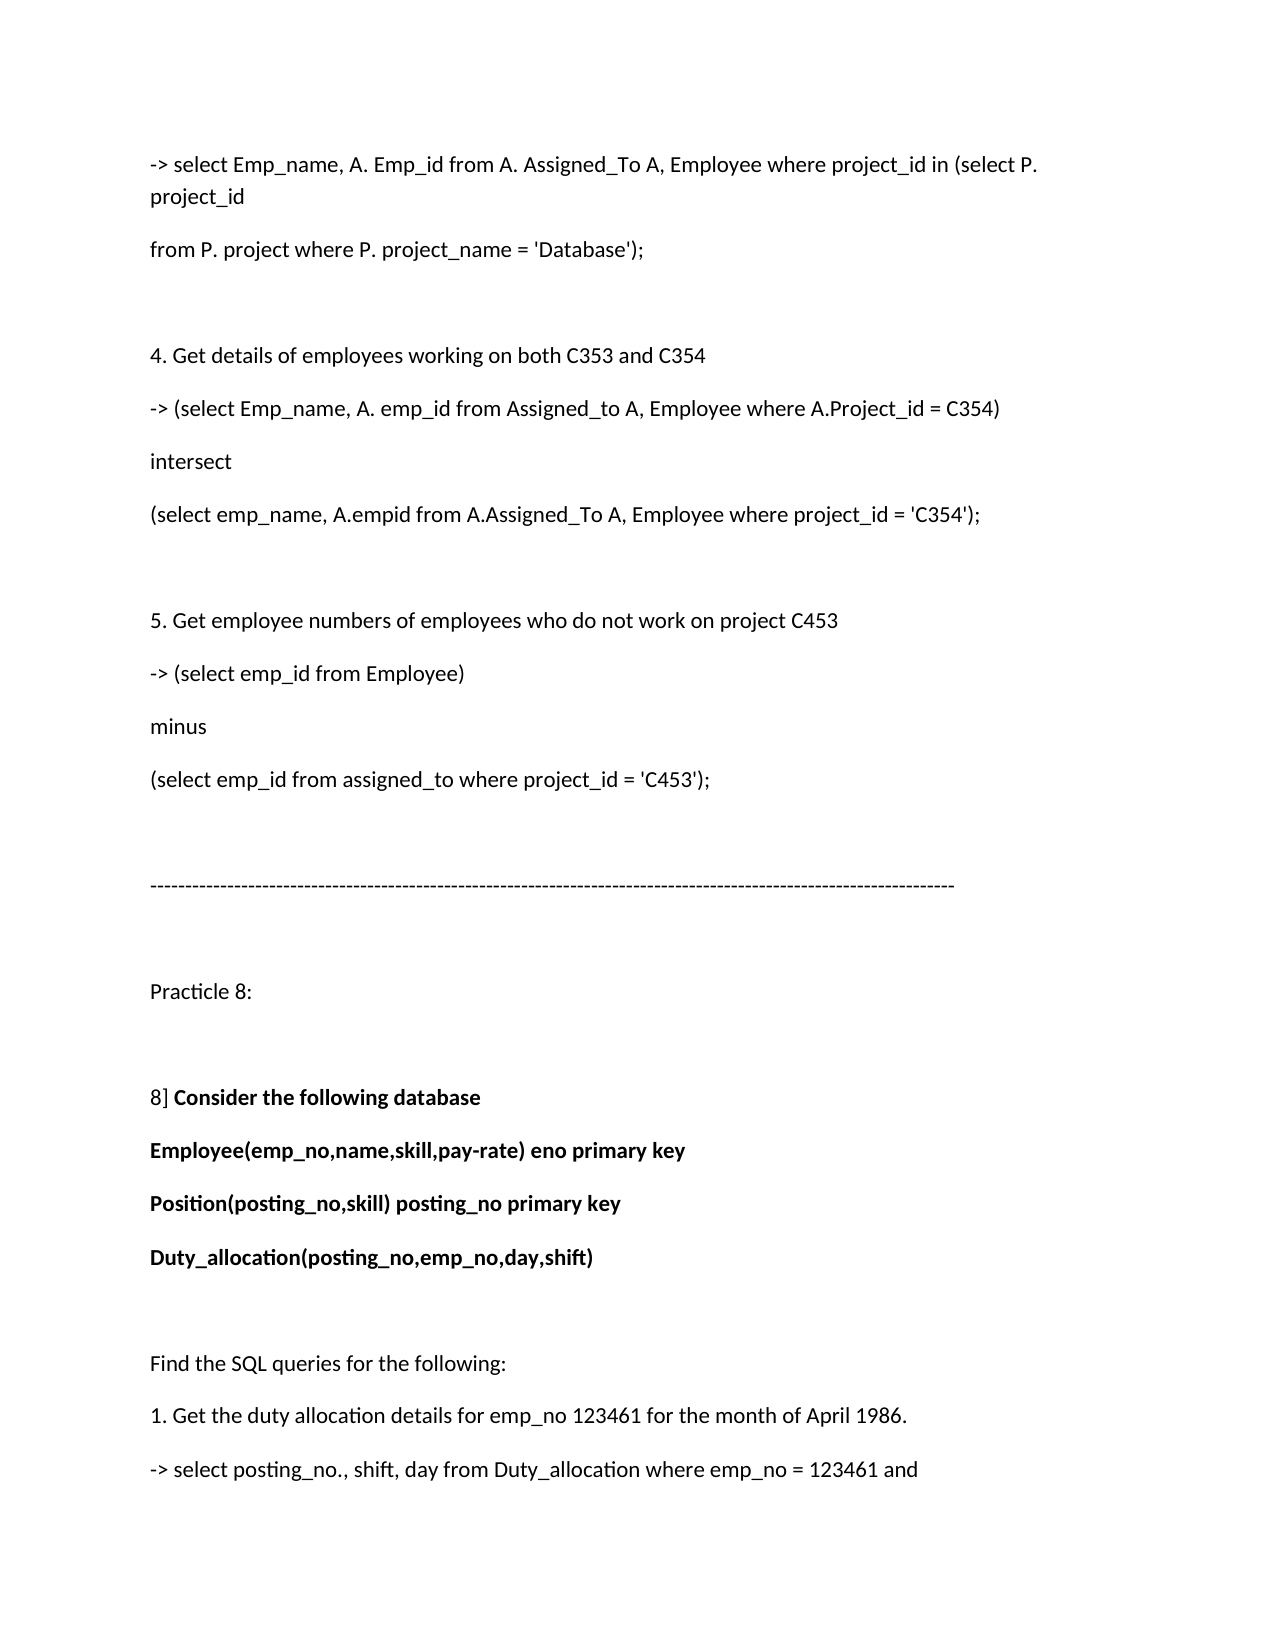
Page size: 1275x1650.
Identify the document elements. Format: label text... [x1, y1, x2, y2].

text Practicle 8: [150, 977, 1125, 1006]
text 4. Get details of employees working on both C353 and C354 [150, 341, 1125, 369]
text intersect [150, 447, 1125, 475]
text -> select Emp_name, A. Emp_id from A. Assigned_To A, Employee where project_id in (select P. project_id [150, 150, 1125, 210]
text Employee(emp_no,name,skill,pay-rate) eno primary key [150, 1137, 1125, 1164]
text (select emp_id from assigned_to where project_id = 'C453'); [150, 765, 1125, 793]
text -> (select emp_id from Employee) [150, 659, 1125, 687]
text ------------------------------------------------------------------------------------------------------------------- [150, 871, 1125, 899]
text Position(posting_no,skill) posting_no primary key [150, 1189, 1125, 1218]
text minus [150, 712, 1125, 740]
text (select emp_name, A.empid from A.Assigned_To A, Employee where project_id = 'C354'); [150, 500, 1125, 528]
text Duty_allocation(posting_no,emp_no,day,shift) [150, 1243, 1125, 1271]
text from P. project where P. project_name = 'Database'); [150, 235, 1125, 263]
text -> (select Emp_name, A. emp_id from Assigned_to A, Employee where A.Project_id = C354) [150, 394, 1125, 422]
text -> select posting_no., shift, day from Duty_allocation where emp_no = 123461 and [150, 1455, 1125, 1483]
text 5. Get employee numbers of employees who do not work on project C453 [150, 606, 1125, 634]
text 1. Get the duty allocation details for emp_no 123461 for the month of April 1986. [150, 1402, 1125, 1430]
text 8] Consider the following database [150, 1083, 1125, 1112]
text Find the SQL queries for the following: [150, 1349, 1125, 1377]
